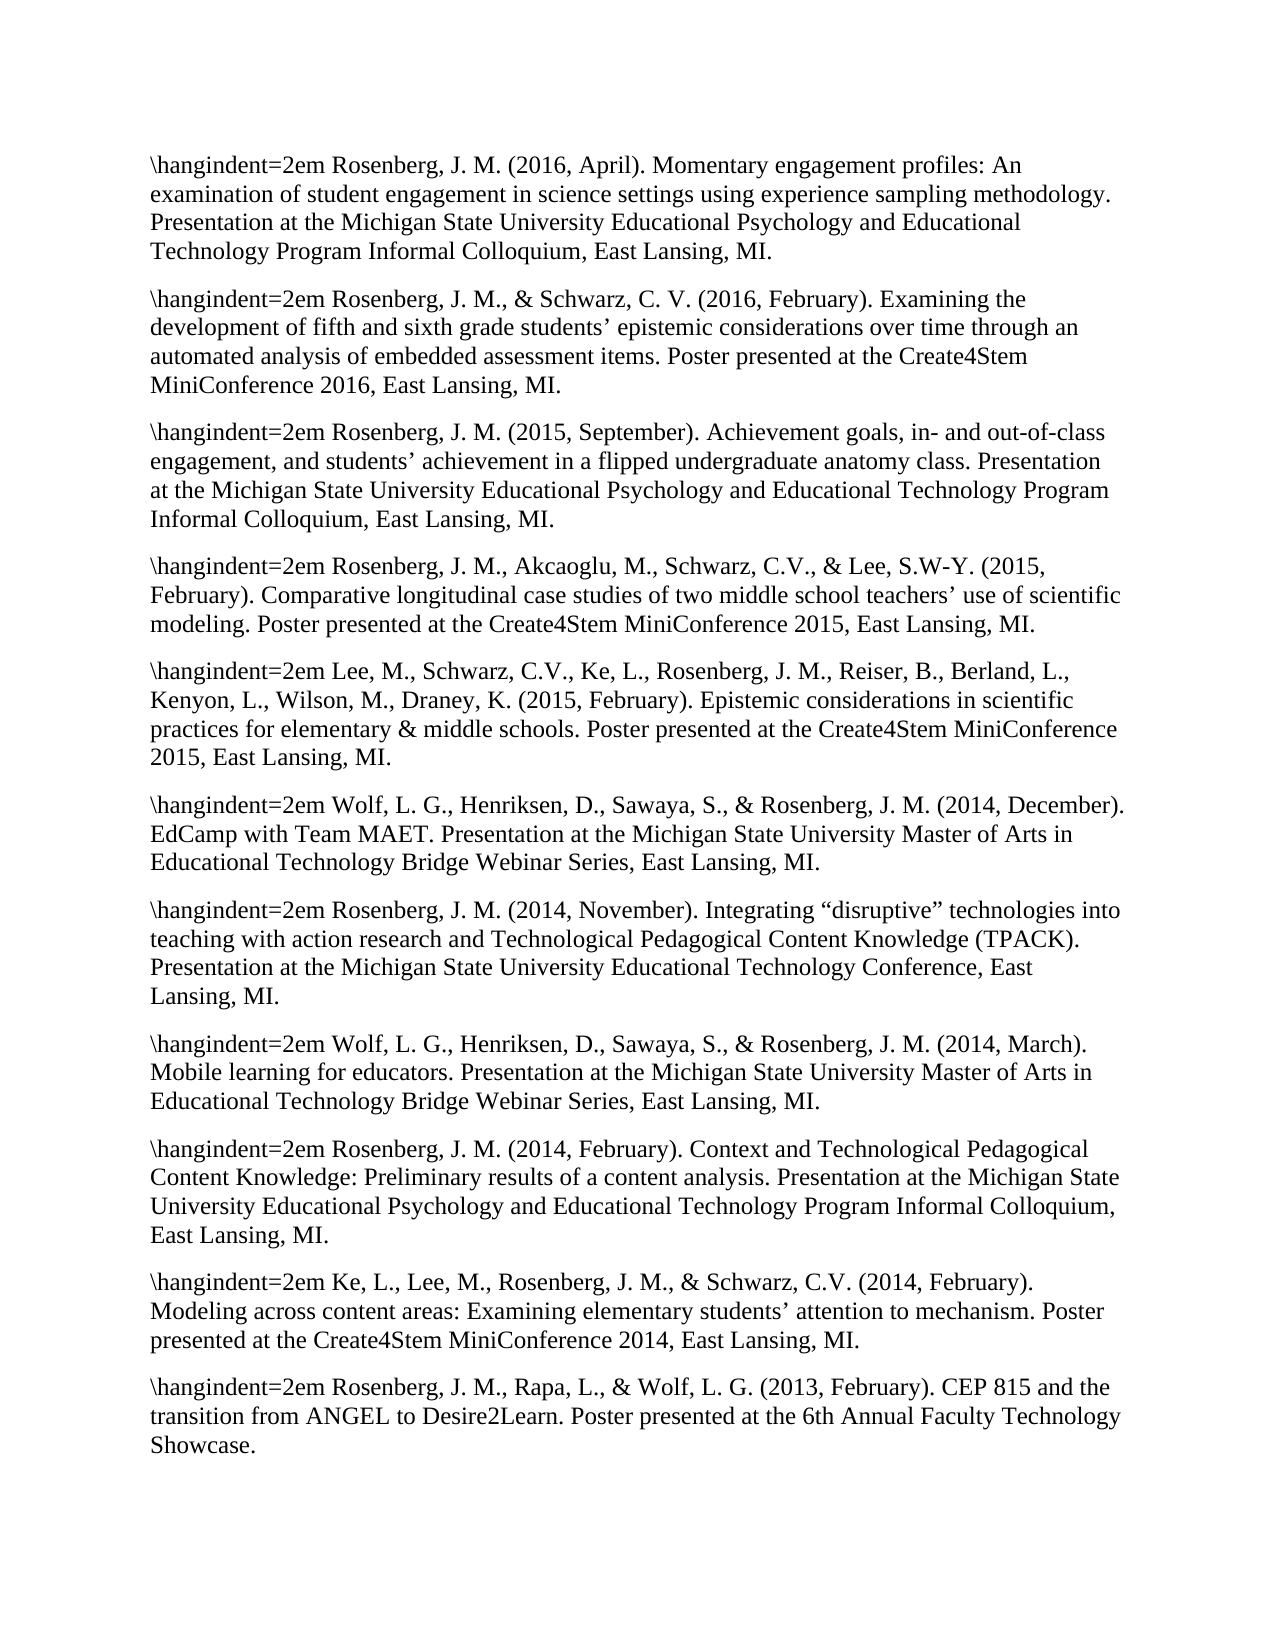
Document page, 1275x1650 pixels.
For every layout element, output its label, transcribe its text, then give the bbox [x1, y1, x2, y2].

text \hangindent=2em Rosenberg, J. M. (2015, September). Achievement goals, in- and out-of-class engagement, and students’ achievement in a flipped undergraduate anatomy class. Presentation at the Michigan State University Educational Psychology and Educational Technology Program Informal Colloquium, East Lansing, MI. [150, 417, 1125, 532]
text \hangindent=2em Rosenberg, J. M., Rapa, L., & Wolf, L. G. (2013, February). CEP 815 and the transition from ANGEL to Desire2Learn. Poster presented at the 6th Annual Faculty Technology Showcase. [150, 1372, 1125, 1459]
text \hangindent=2em Rosenberg, J. M. (2014, November). Integrating “disruptive” technologies into teaching with action research and Technological Pedagogical Content Knowledge (TPACK). Presentation at the Michigan State University Educational Technology Conference, East Lansing, MI. [150, 895, 1125, 1010]
text \hangindent=2em Wolf, L. G., Henriksen, D., Sawaya, S., & Rosenberg, J. M. (2014, March). Mobile learning for educators. Presentation at the Michigan State University Master of Arts in Educational Technology Bridge Webinar Series, East Lansing, MI. [150, 1029, 1125, 1115]
text \hangindent=2em Ke, L., Lee, M., Rosenberg, J. M., & Schwarz, C.V. (2014, February). Modeling across content areas: Examining elementary students’ attention to mechanism. Poster presented at the Create4Stem MiniConference 2014, East Lansing, MI. [150, 1267, 1125, 1354]
text \hangindent=2em Rosenberg, J. M., Akcaoglu, M., Schwarz, C.V., & Lee, S.W-Y. (2015, February). Comparative longitudinal case studies of two middle school teachers’ use of scientific modeling. Poster presented at the Create4Stem MiniConference 2015, East Lansing, MI. [150, 551, 1125, 637]
text \hangindent=2em Rosenberg, J. M. (2014, February). Context and Technological Pedagogical Content Knowledge: Preliminary results of a content analysis. Presentation at the Michigan State University Educational Psychology and Educational Technology Program Informal Colloquium, East Lansing, MI. [150, 1134, 1125, 1249]
text \hangindent=2em Rosenberg, J. M. (2016, April). Momentary engagement profiles: An examination of student engagement in science settings using experience sampling methodology. Presentation at the Michigan State University Educational Psychology and Educational Technology Program Informal Colloquium, East Lansing, MI. [150, 150, 1125, 265]
text \hangindent=2em Rosenberg, J. M., & Schwarz, C. V. (2016, February). Examining the development of fifth and sixth grade students’ epistemic considerations over time through an automated analysis of embedded assessment items. Poster presented at the Create4Stem MiniConference 2016, East Lansing, MI. [150, 284, 1125, 399]
text \hangindent=2em Wolf, L. G., Henriksen, D., Sawaya, S., & Rosenberg, J. M. (2014, December). EdCamp with Team MAET. Presentation at the Michigan State University Master of Arts in Educational Technology Bridge Webinar Series, East Lansing, MI. [150, 790, 1125, 876]
text \hangindent=2em Lee, M., Schwarz, C.V., Ke, L., Rosenberg, J. M., Reiser, B., Berland, L., Kenyon, L., Wilson, M., Draney, K. (2015, February). Epistemic considerations in scientific practices for elementary & middle schools. Poster presented at the Create4Stem MiniConference 2015, East Lansing, MI. [150, 656, 1125, 771]
